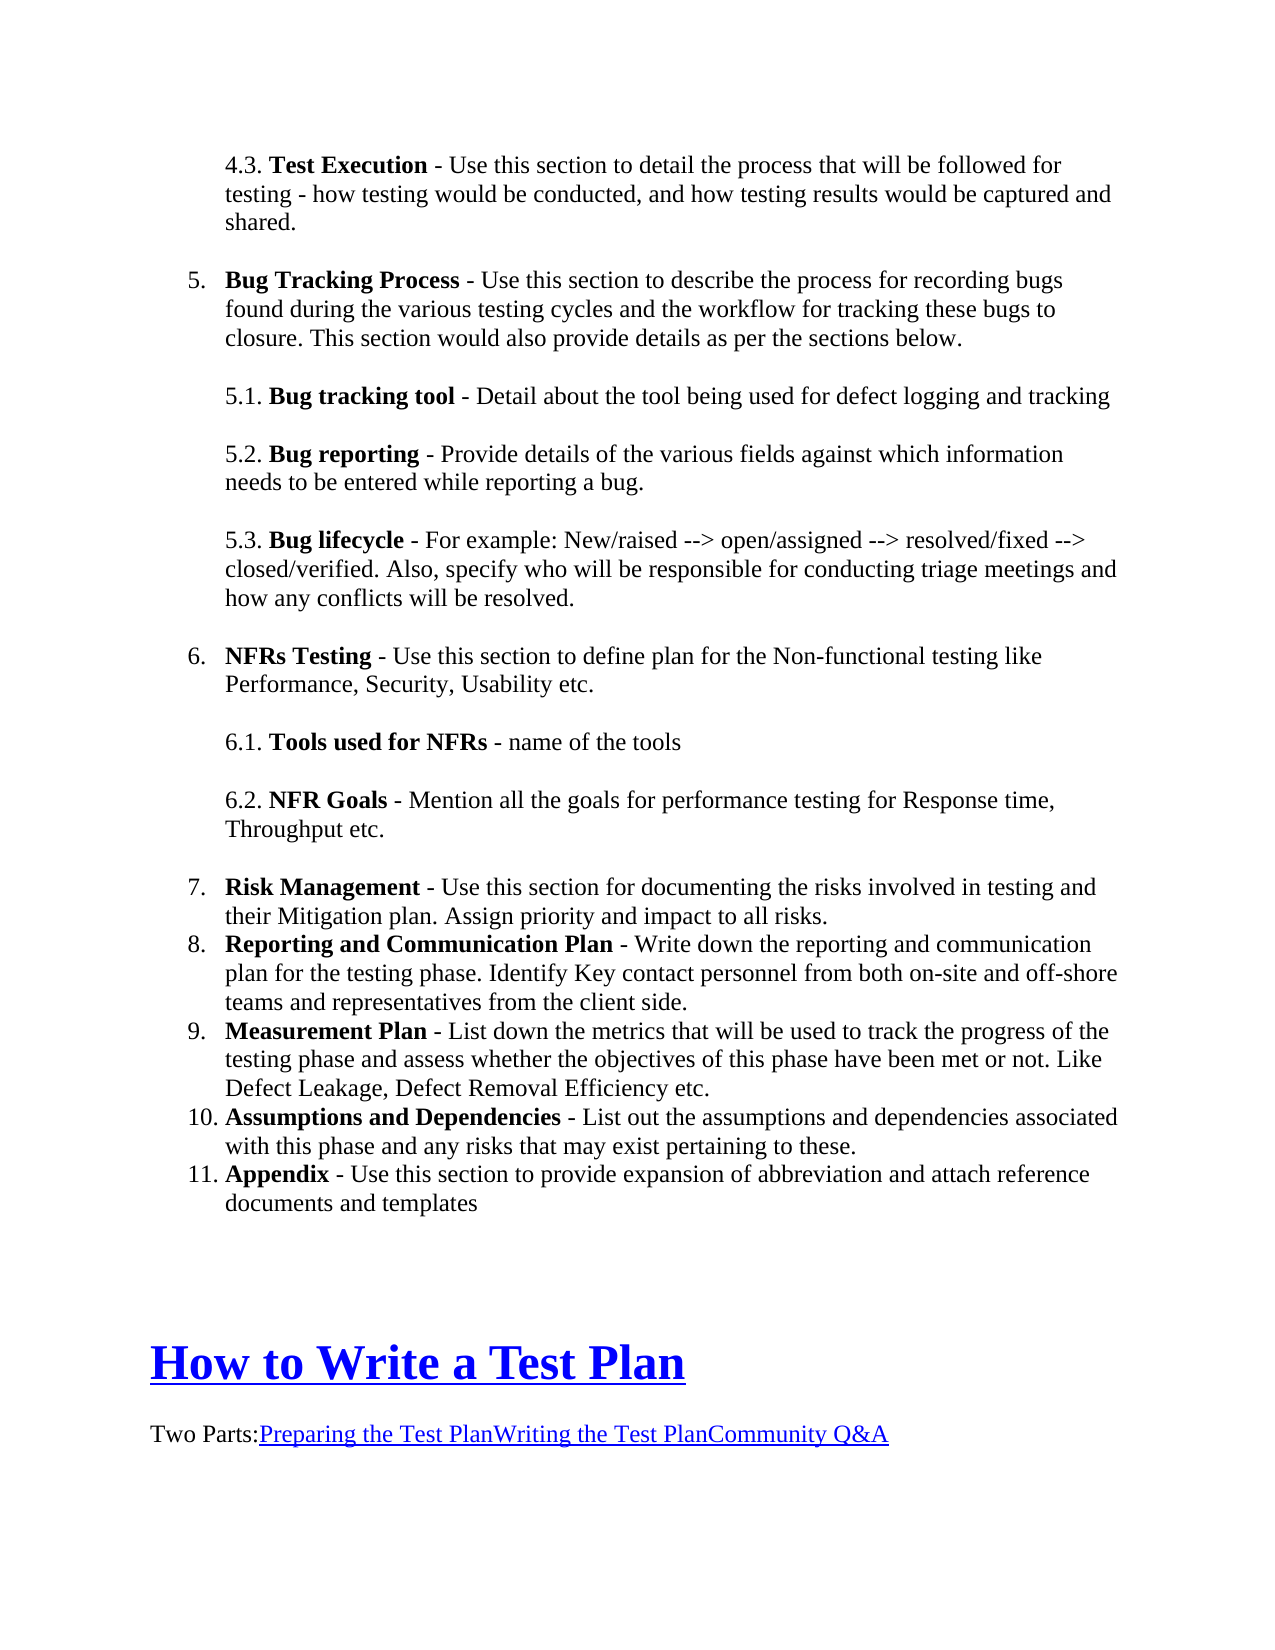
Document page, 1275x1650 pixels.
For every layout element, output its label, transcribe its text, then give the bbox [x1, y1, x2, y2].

text 4.3. Test Execution - Use this section to detail the process that will be followed for testing - how testing would be conducted, and how testing results would be captured and shared. [225, 150, 1125, 236]
text Two Parts:Preparing the Test PlanWriting the Test PlanCommunity Q&A [150, 1419, 1125, 1448]
text 5.3. Bug lifecycle - For example: New/raised --> open/assigned --> resolved/fixed --> closed/verified. Also, specify who will be responsible for conducting triage meetings and how any conflicts will be resolved. [225, 525, 1125, 612]
list Bug Tracking Process - Use this section to describe the process for recording bugs found during the various testing cycles and the workflow for tracking these bugs to closure. This section would also provide details as per the sections below. [187, 265, 1125, 352]
list Assumptions and Dependencies - List out the assumptions and dependencies associated with this phase and any risks that may exist pertaining to these. [187, 1102, 1125, 1159]
list NFRs Testing - Use this section to define plan for the Non-functional testing like Performance, Security, Usability etc. [187, 641, 1125, 698]
text 5.2. Bug reporting - Provide details of the various fields against which information needs to be entered while reporting a bug. [225, 439, 1125, 496]
list Appendix - Use this section to provide expansion of abbreviation and attach reference documents and templates [187, 1159, 1125, 1217]
text How to Write a Test Plan [150, 1333, 1125, 1390]
text 5.1. Bug tracking tool - Detail about the tool being used for defect logging and tracking [225, 381, 1125, 409]
list Measurement Plan - List down the metrics that will be used to track the progress of the testing phase and assess whether the objectives of this phase have been met or not. Like Defect Leakage, Defect Removal Efficiency etc. [187, 1016, 1125, 1102]
list Risk Management - Use this section for documenting the risks involved in testing and their Mitigation plan. Assign priority and impact to all risks. [187, 872, 1125, 929]
text 6.1. Tools used for NFRs - name of the tools [225, 727, 1125, 756]
text 6.2. NFR Goals - Mention all the goals for performance testing for Response time, Throughput etc. [225, 785, 1125, 843]
list Reporting and Communication Plan - Write down the reporting and communication plan for the testing phase. Identify Key contact personnel from both on-site and off-shore teams and representatives from the client side. [187, 929, 1125, 1016]
